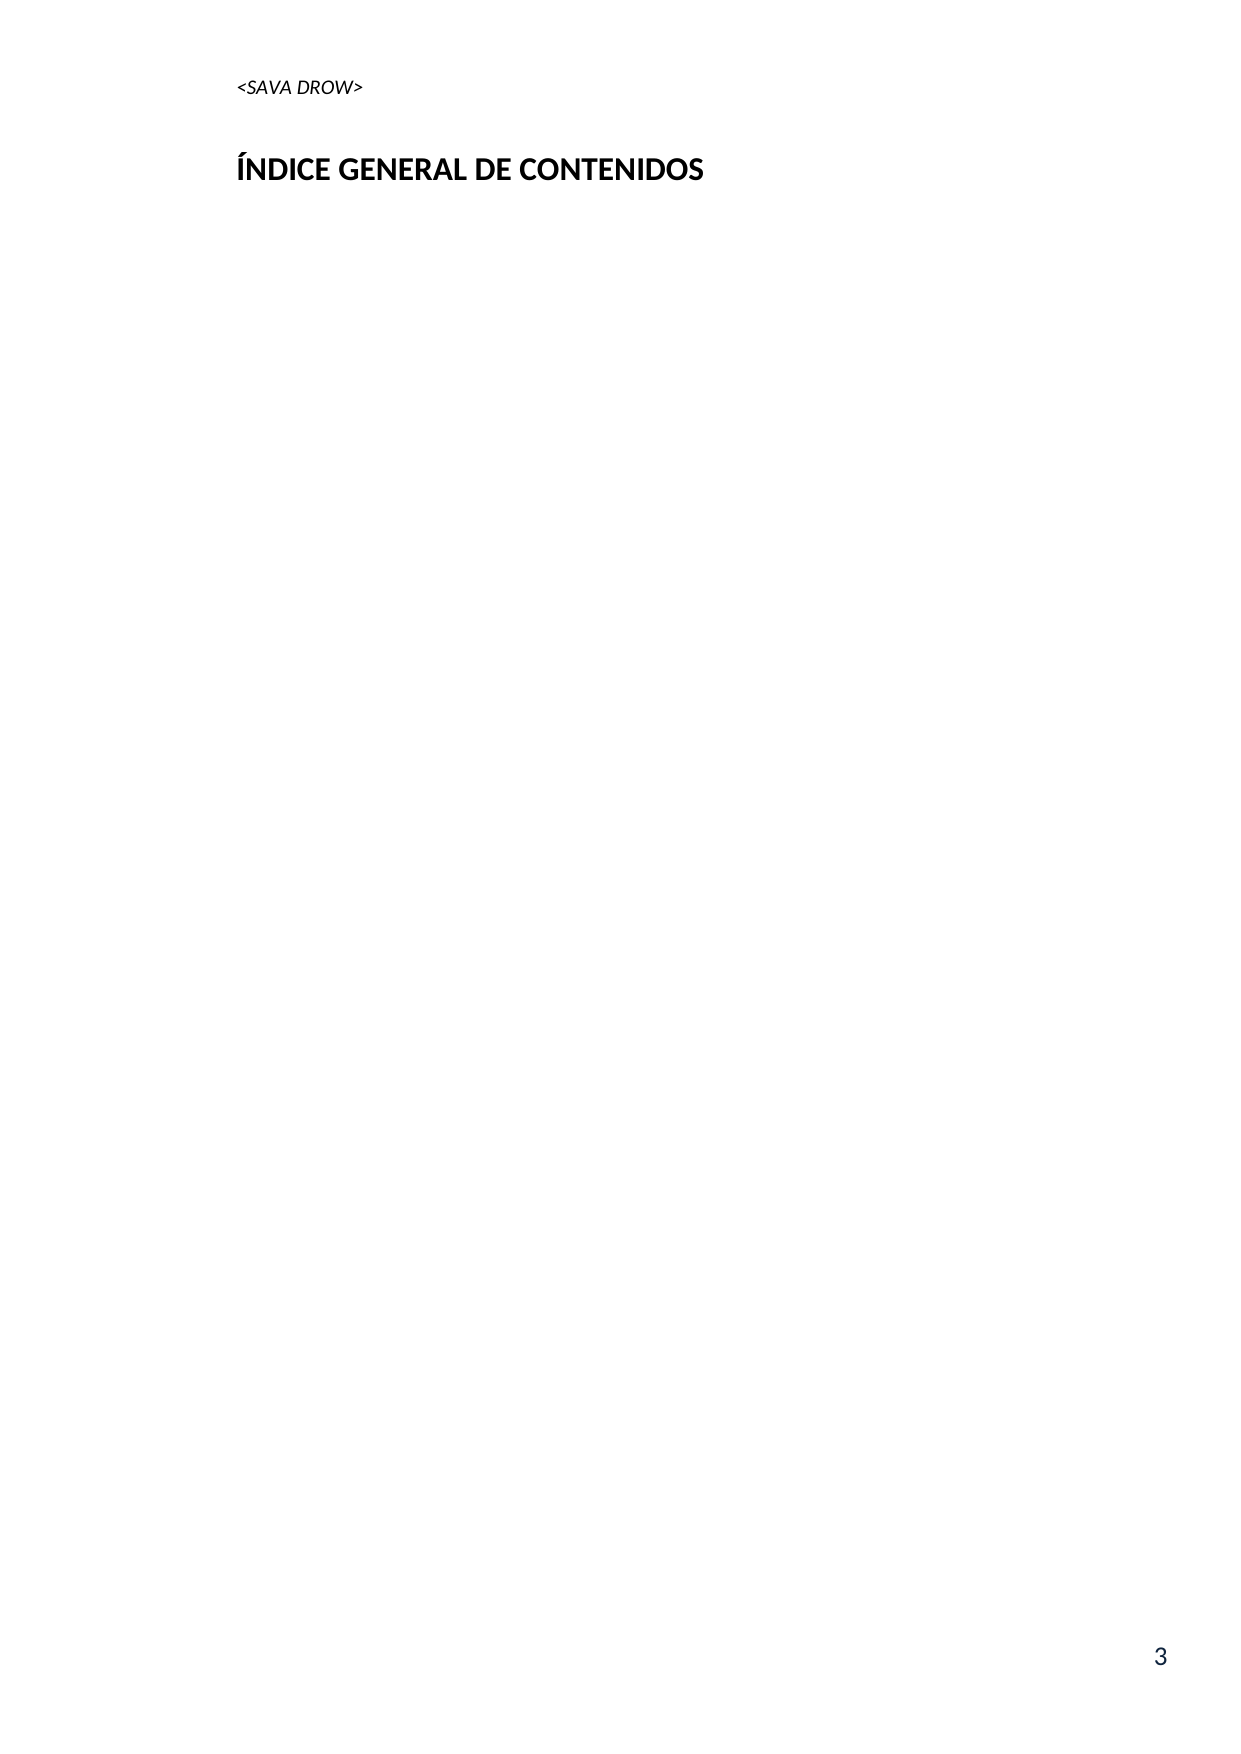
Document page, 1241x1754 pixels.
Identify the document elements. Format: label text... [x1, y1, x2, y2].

text ÍNDICE GENERAL DE CONTENIDOS [236, 148, 1092, 188]
